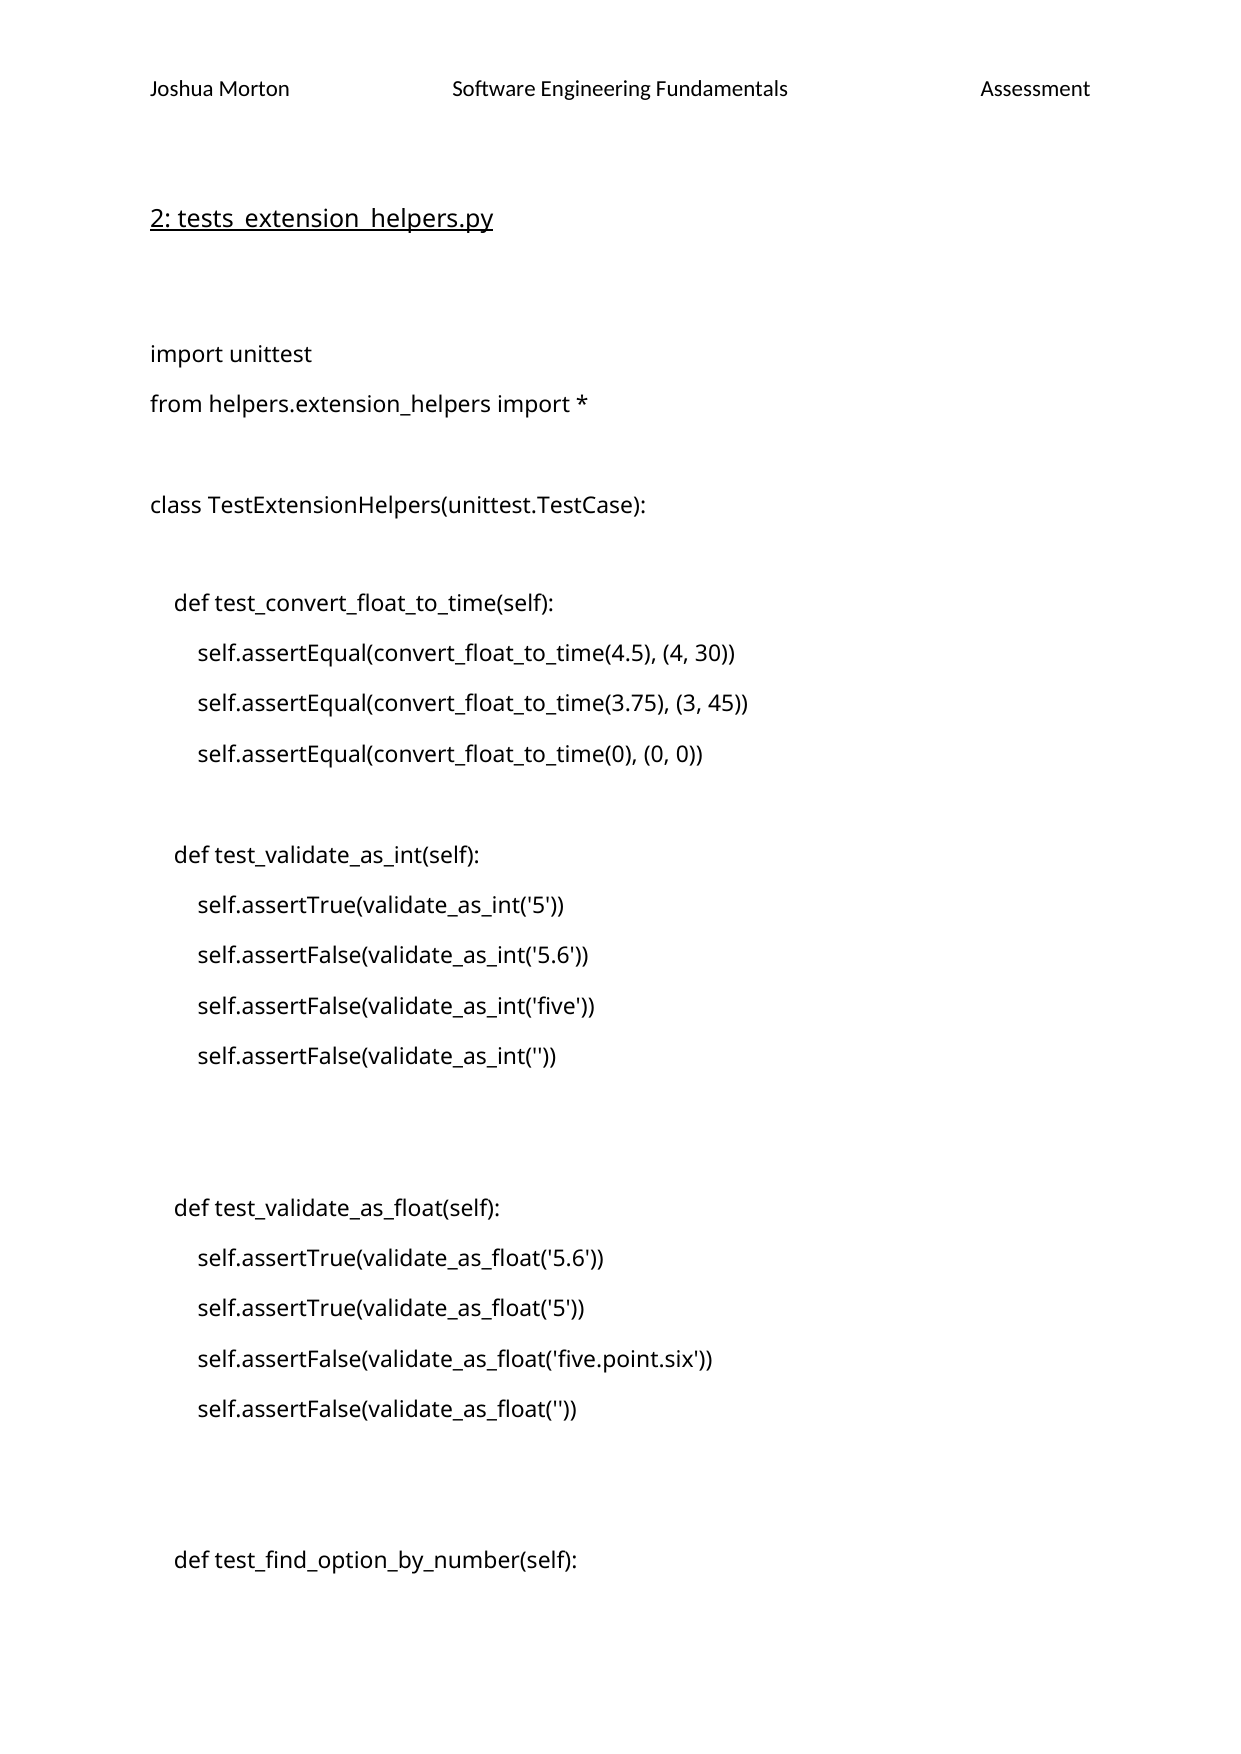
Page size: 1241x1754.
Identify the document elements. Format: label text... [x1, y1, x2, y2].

text self.assertFalse(validate_as_int('five')) [150, 990, 1090, 1021]
text self.assertFalse(validate_as_float('five.point.six')) [150, 1343, 1090, 1374]
text self.assertFalse(validate_as_float('')) [150, 1393, 1090, 1424]
text from helpers.extension_helpers import * [150, 388, 1090, 420]
text self.assertTrue(validate_as_float('5.6')) [150, 1242, 1090, 1273]
text self.assertFalse(validate_as_int('5.6')) [150, 939, 1090, 971]
text self.assertTrue(validate_as_float('5')) [150, 1292, 1090, 1324]
text self.assertEqual(convert_float_to_time(3.75), (3, 45)) [150, 687, 1090, 719]
text class TestExtensionHelpers(unittest.TestCase): [150, 489, 1090, 521]
text def test_validate_as_int(self): [150, 839, 1090, 870]
text import unittest [150, 338, 1090, 369]
text def test_convert_float_to_time(self): [150, 587, 1090, 618]
text self.assertEqual(convert_float_to_time(0), (0, 0)) [150, 738, 1090, 769]
text self.assertFalse(validate_as_int('')) [150, 1040, 1090, 1072]
text def test_validate_as_float(self): [150, 1192, 1090, 1223]
text self.assertEqual(convert_float_to_time(4.5), (4, 30)) [150, 637, 1090, 668]
text def test_find_option_by_number(self): [150, 1544, 1090, 1576]
text self.assertTrue(validate_as_int('5')) [150, 889, 1090, 920]
subtitle 2: tests_extension_helpers.py [150, 200, 1090, 234]
